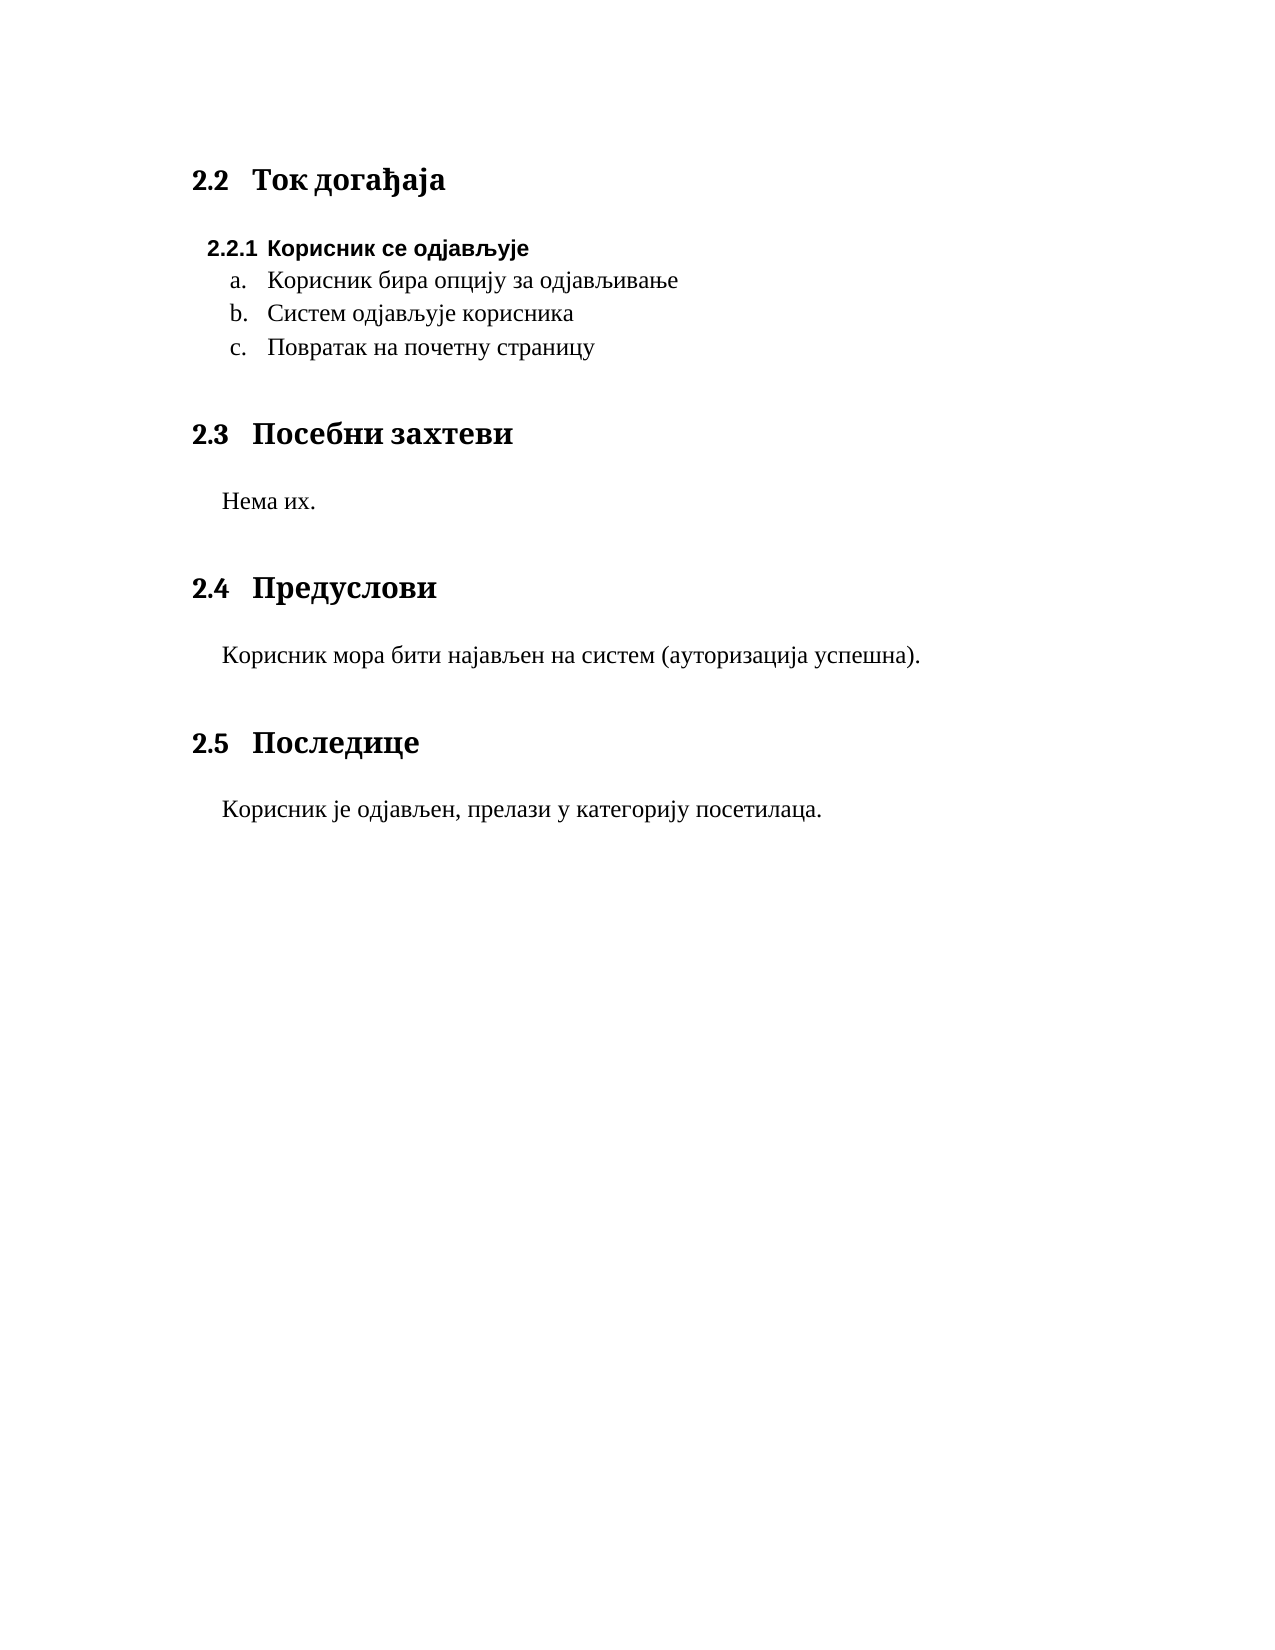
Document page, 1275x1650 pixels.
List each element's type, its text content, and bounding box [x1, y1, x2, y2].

text Корисник је одјављен, прелази у категорију посетилаца. [222, 794, 1231, 823]
subtitle Ток догађаја [192, 164, 1231, 197]
list Повратак на почетну страницу [229, 332, 1231, 360]
list Систем одјављује корисника [229, 298, 1231, 327]
subtitle Последице [192, 727, 1231, 760]
text Нема их. [222, 486, 1231, 514]
subtitle Корисник се одјављује [207, 235, 1231, 262]
text Корисник мора бити најављен на систем (ауторизација успешна). [222, 640, 1231, 669]
list Корисник бира опцију за одјављивање [229, 266, 1231, 294]
subtitle Посебни захтеви [192, 418, 1231, 452]
subtitle Предуслови [192, 573, 1231, 606]
